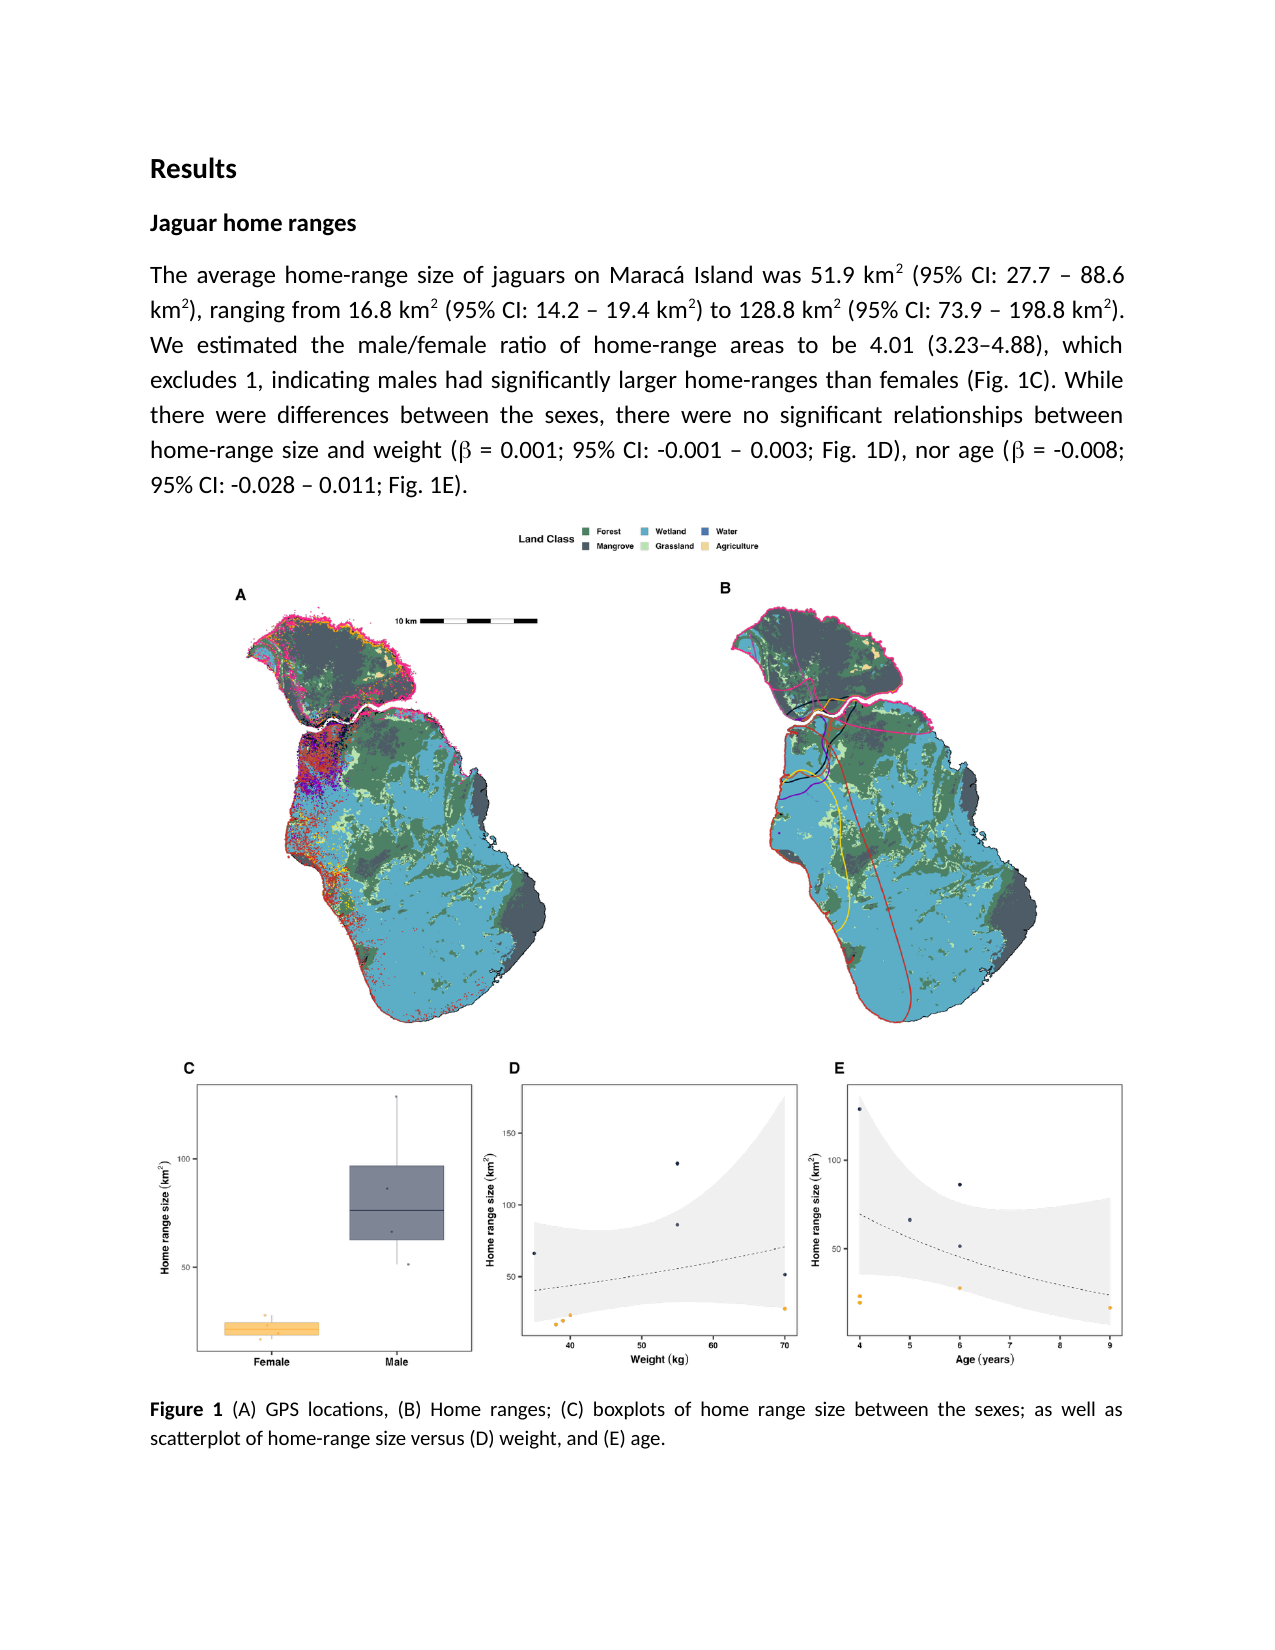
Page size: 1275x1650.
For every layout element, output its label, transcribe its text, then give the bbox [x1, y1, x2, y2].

picture [150, 521, 1125, 1375]
text Jaguar home ranges [150, 208, 1125, 238]
text The average home-range size of jaguars on Maracá Island was 51.9 km2 (95% CI: 27.7 – 88.6 km2), ranging from 16.8 km2 (95% CI: 14.2 – 19.4 km2) to 128.8 km2 (95% CI: 73.9 – 198.8 km2). We estimated the male/female ratio of home-range areas to be 4.01 (3.23–4.88), which excludes 1, indicating males had significantly larger home-ranges than females (Fig. 1C). While there were differences between the sexes, there were no significant relationships between home-range size and weight ( = 0.001; 95% CI: -0.001 – 0.003; Fig. 1D), nor age ( = -0.008; 95% CI: -0.028 – 0.011; Fig. 1E). [150, 259, 1125, 500]
text Results [150, 150, 1125, 186]
text Figure 1 (A) GPS locations, (B) Home ranges; (C) boxplots of home range size between the sexes; as well as scatterplot of home-range size versus (D) weight, and (E) age. [150, 1396, 1125, 1450]
